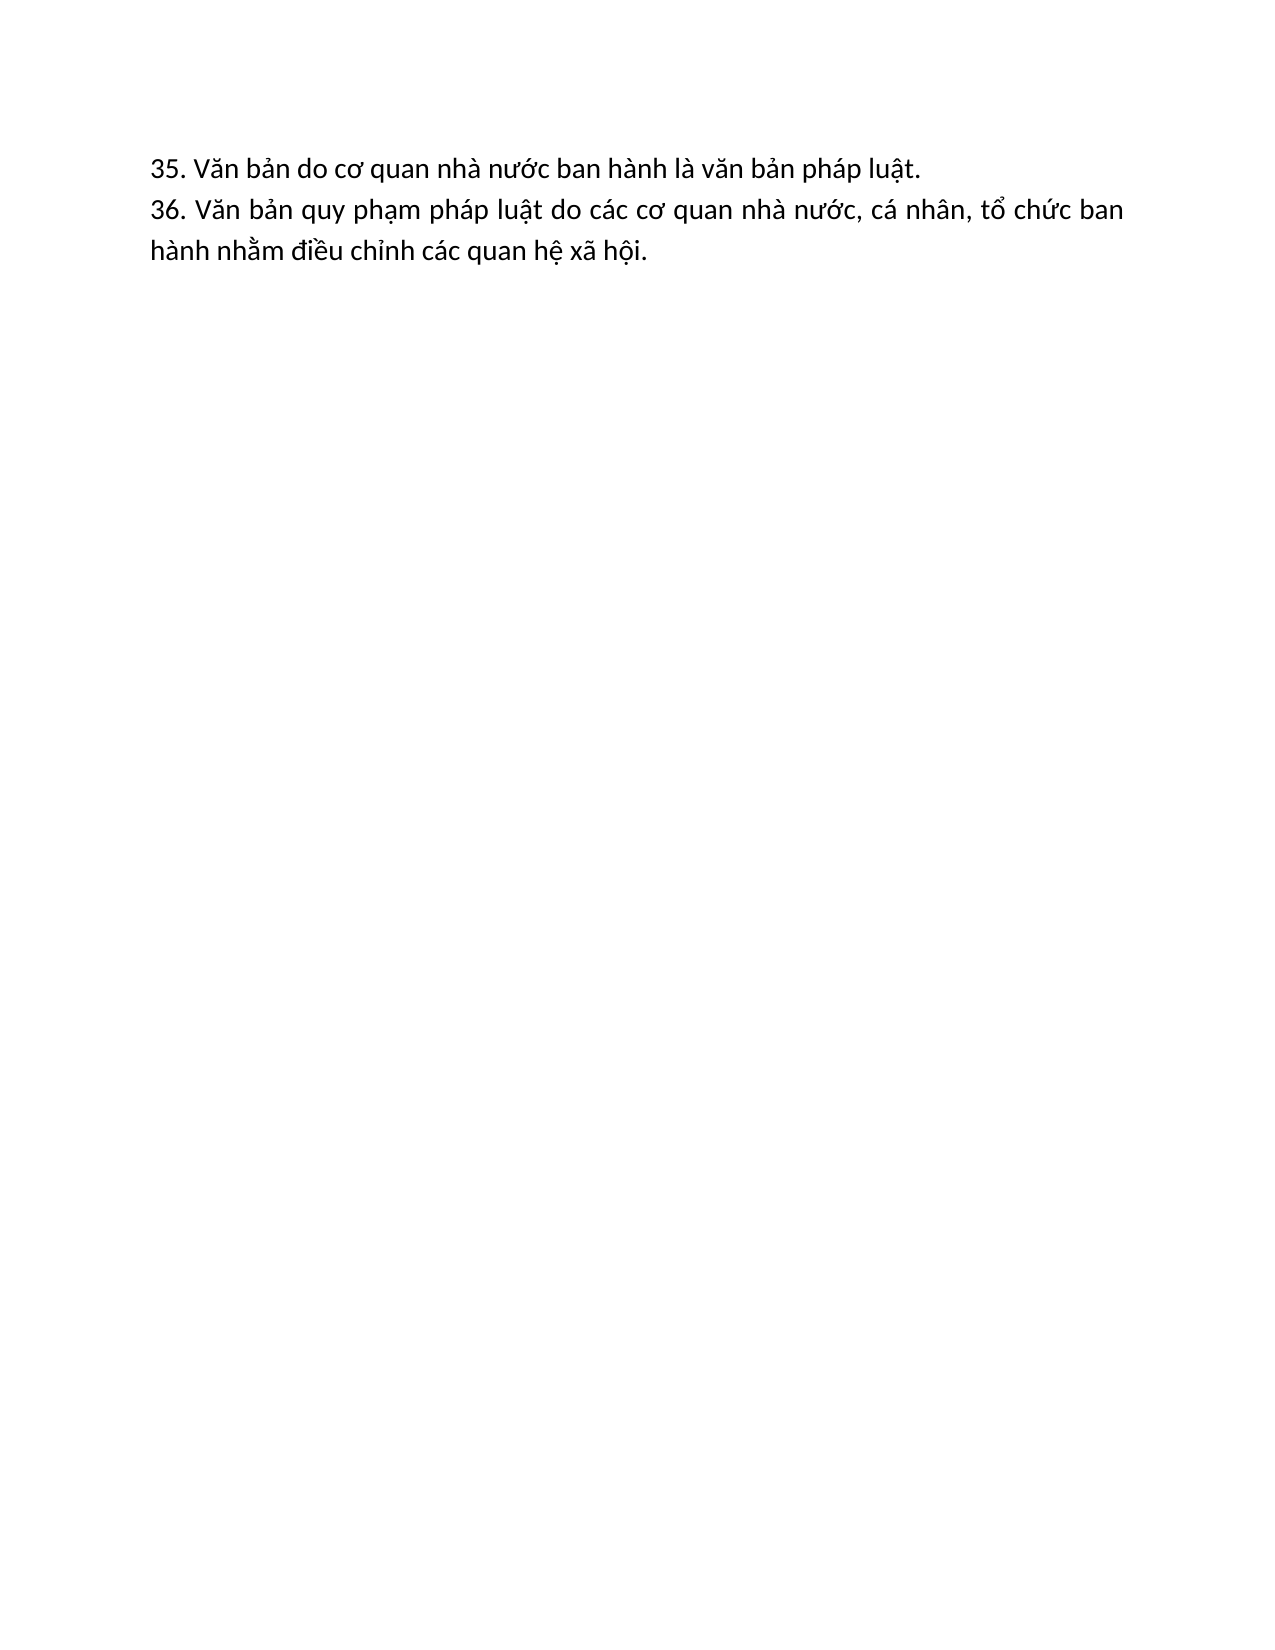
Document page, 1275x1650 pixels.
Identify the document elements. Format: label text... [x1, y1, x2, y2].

list 35. Văn bản do cơ quan nhà nước ban hành là văn bản pháp luật. [150, 150, 1125, 186]
list 36. Văn bản quy phạm pháp luật do các cơ quan nhà nước, cá nhân, tổ chức ban hành nhằm điều chỉnh các quan hệ xã hội. [150, 191, 1125, 267]
